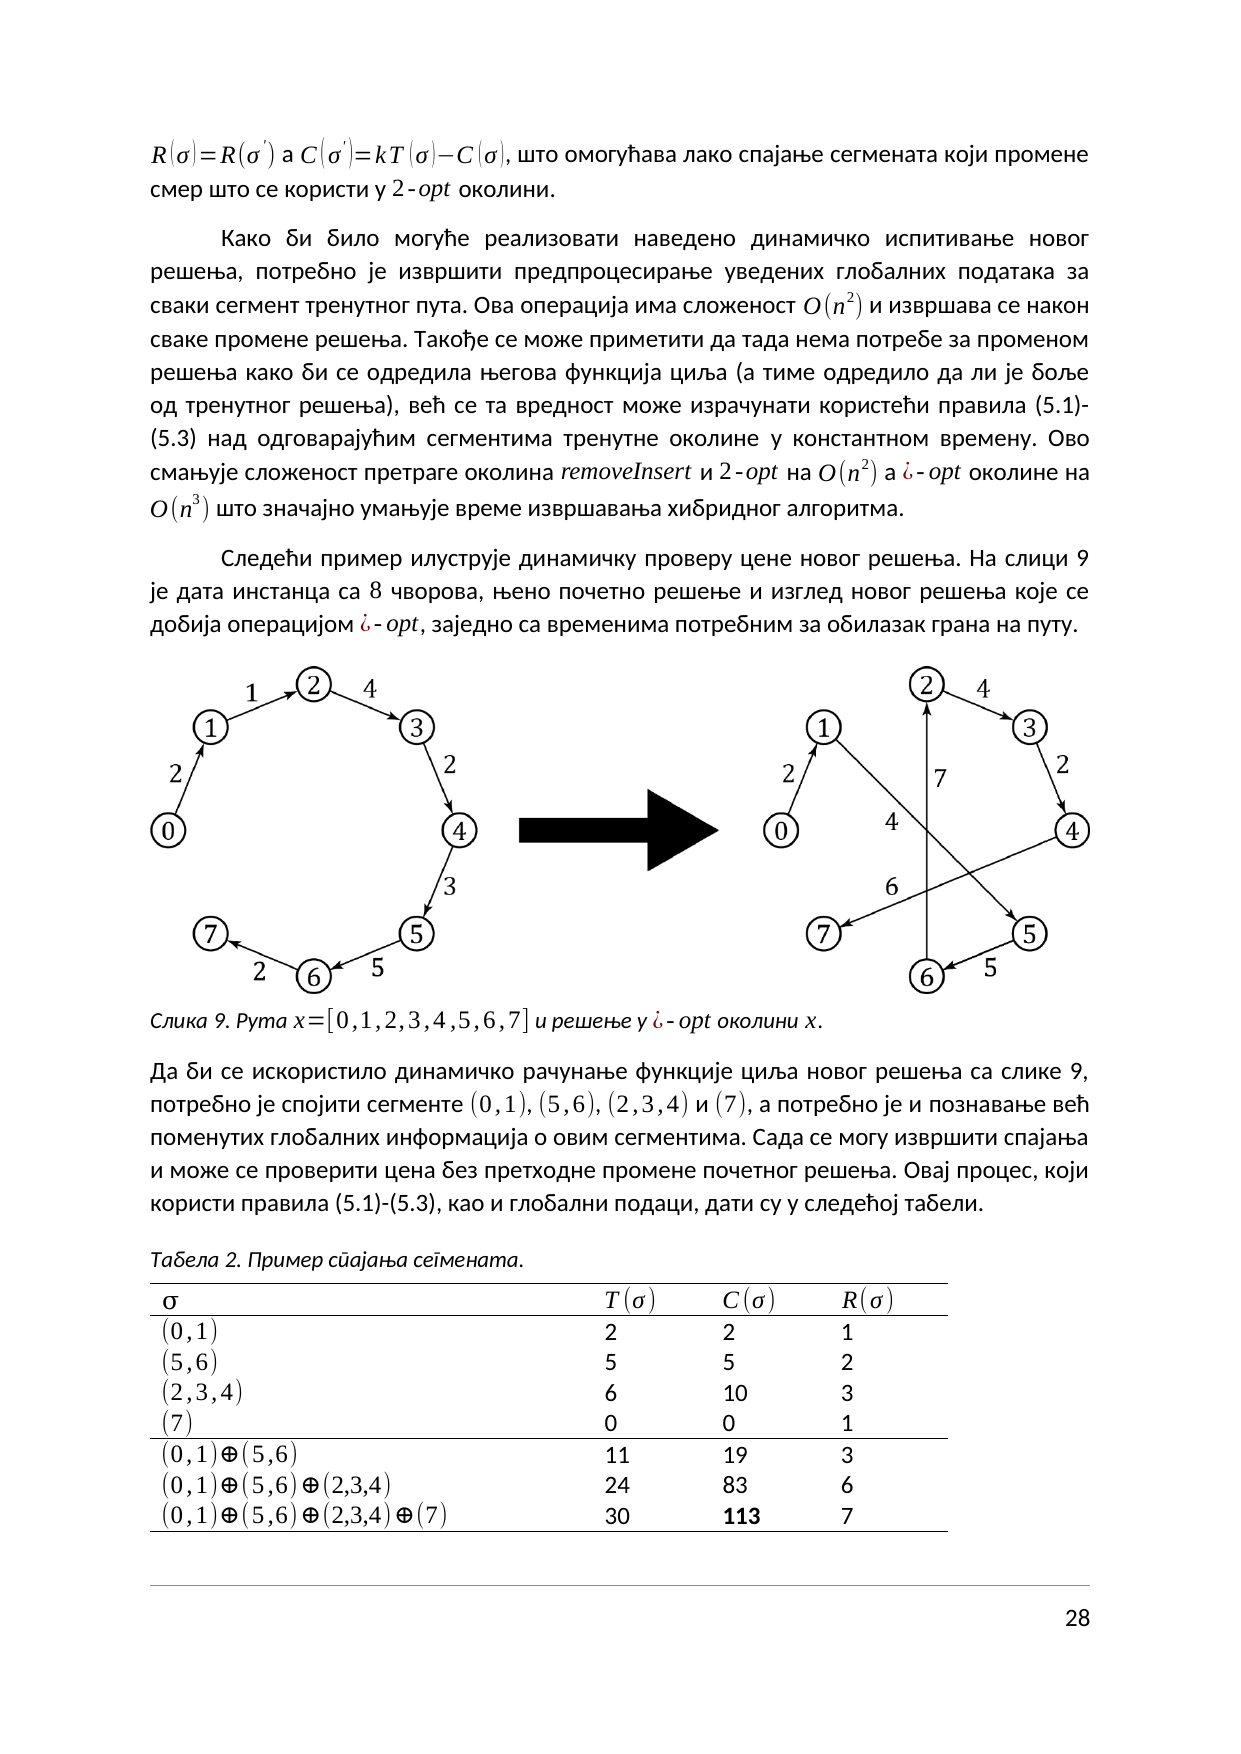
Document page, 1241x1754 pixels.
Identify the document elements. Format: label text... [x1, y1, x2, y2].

table_cell [150, 1470, 593, 1500]
table_cell 2 [593, 1316, 711, 1346]
table_cell 11 [593, 1439, 711, 1469]
table_header [829, 1284, 947, 1315]
table_cell 6 [593, 1377, 711, 1407]
table_cell 24 [593, 1470, 711, 1500]
table_cell [150, 1500, 593, 1531]
table_cell 1 [829, 1408, 947, 1438]
table_cell 5 [711, 1346, 829, 1377]
table_cell [150, 1316, 593, 1346]
text Да би се искористило динамичко рачунање функције циља новог решења са слике 9, потребно је спојити сегменте , , и , а потребно је и познавање већ поменутих глобалних информација о овим сегментима. Сада се могу извршити спајања и може се проверити цена без претходне промене почетног решења. Овај процес, који користи правила (5.1)-(5.3), као и глобални подаци, дати су у следећој табели. [150, 1055, 1090, 1217]
table_cell [150, 1346, 593, 1377]
table_cell 3 [829, 1377, 947, 1407]
table_cell 5 [593, 1346, 711, 1377]
table_cell 19 [711, 1439, 829, 1469]
table_header σ [150, 1284, 593, 1315]
table_header [593, 1284, 711, 1315]
table_cell [150, 1377, 593, 1407]
table_cell 6 [829, 1470, 947, 1500]
table_cell 30 [593, 1500, 711, 1531]
table_cell [150, 1439, 593, 1469]
table_cell [150, 1408, 593, 1438]
table_cell 2 [711, 1316, 829, 1346]
table_cell 10 [711, 1377, 829, 1407]
text Следећи пример илуструје динамичку проверу цене новог решења. На слици 9 је дата инстанца са чворова, њено почетно решење и изглед новог решења које се добија операцијом , заједно са временима потребним за обилазак грана на путу. [150, 542, 1090, 639]
table_header [711, 1284, 829, 1315]
table_cell 2 [829, 1346, 947, 1377]
picture [150, 666, 1090, 994]
text Како би било могуће реализовати наведено динамичко испитивање новог решења, потребно је извршити предпроцесирање уведених глобалних података за сваки сегмент тренутног пута. Ова операција има сложеност и извршава се након сваке промене решења. Такође се може приметити да тада нема потребе за променом решења како би се одредила његова функција циља (а тиме одредило да ли је боље од тренутног решења), већ се та вредност може израчунати користећи правила (5.1)-(5.3) над одговарајућим сегментима тренутне околине у константном времену. Ово смањује сложеност претраге околина и на а околине на што значајно умањује време извршавања хибридног алгоритма. [150, 222, 1090, 523]
table_cell 7 [829, 1500, 947, 1531]
table_cell 0 [711, 1408, 829, 1438]
table_cell 83 [711, 1470, 829, 1500]
table_cell 3 [829, 1439, 947, 1469]
text Табела 2. Пример спајања сегмената. [150, 1245, 1090, 1273]
table_cell 113 [711, 1500, 829, 1531]
table_cell 0 [593, 1408, 711, 1438]
table_cell 1 [829, 1316, 947, 1346]
